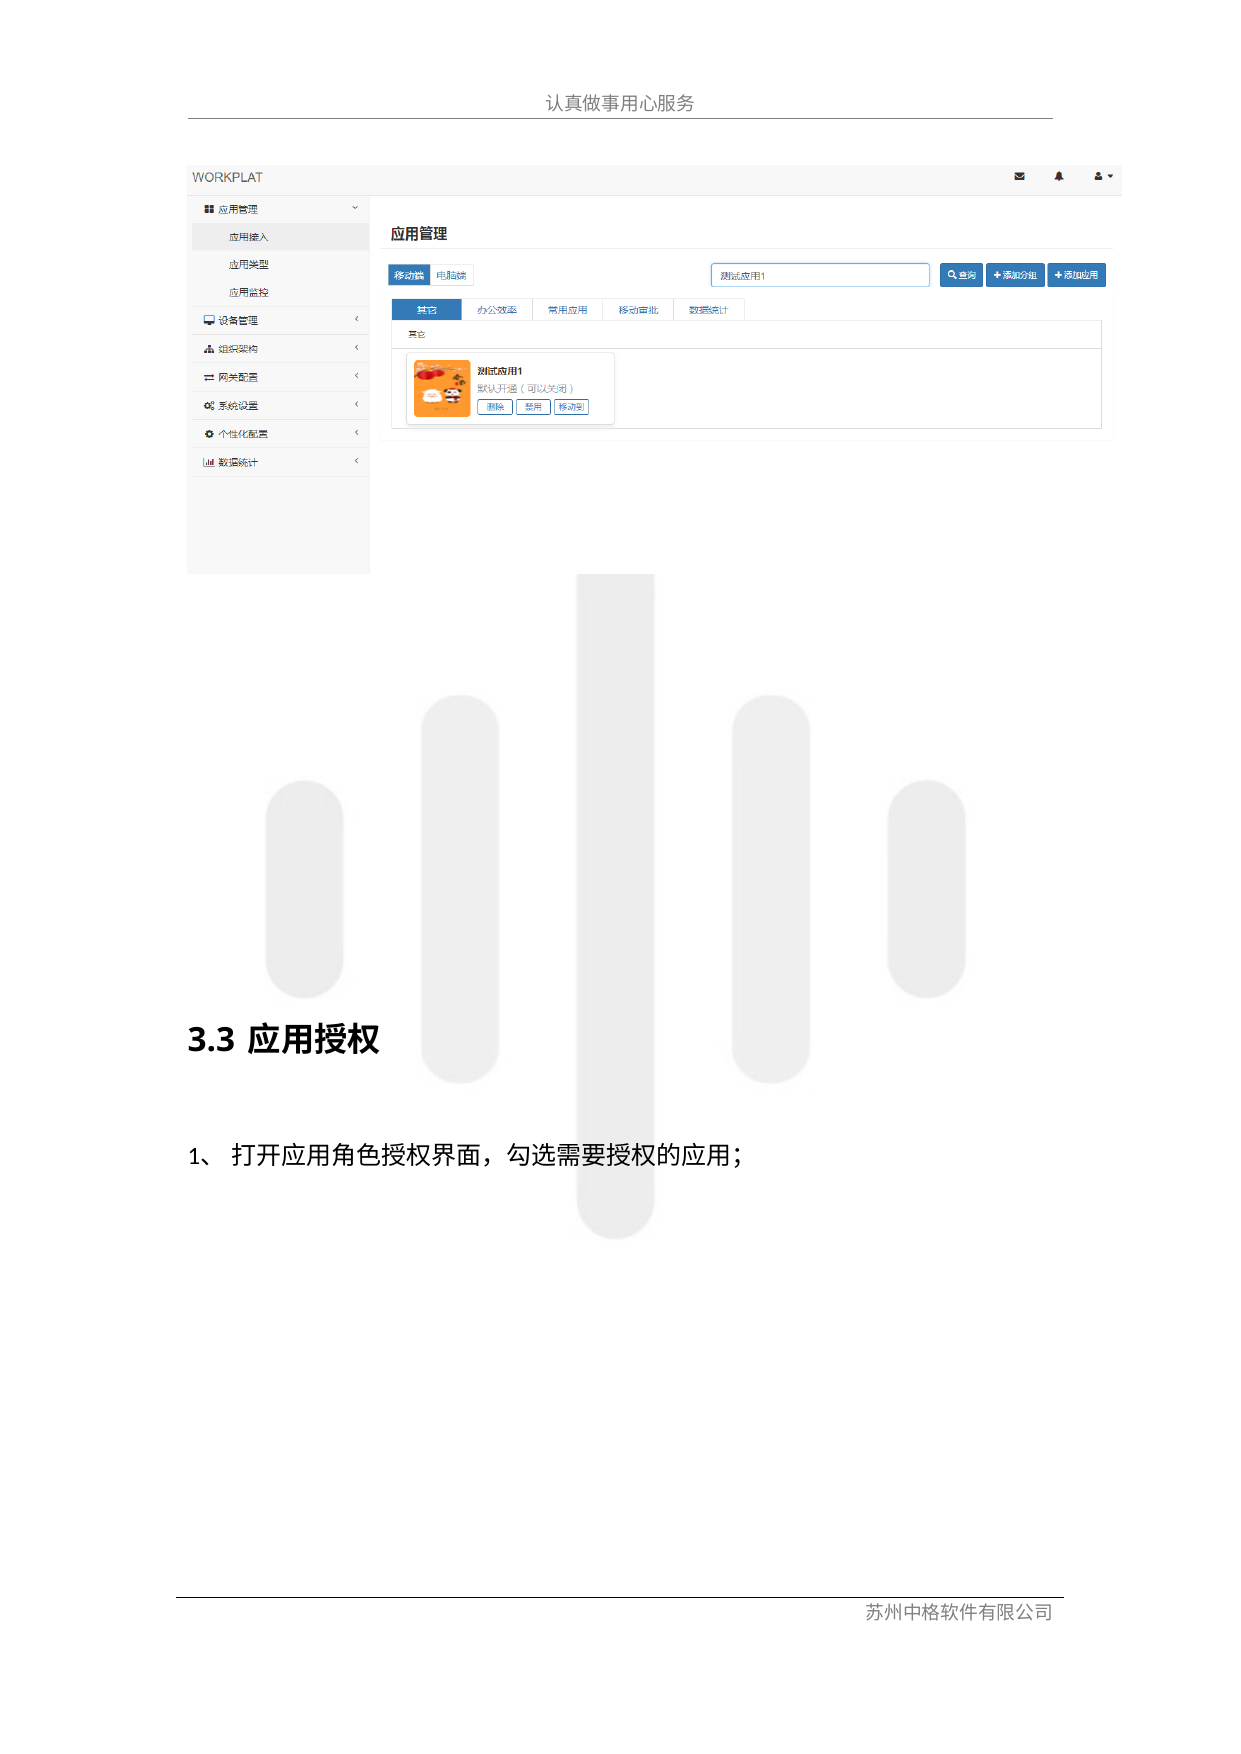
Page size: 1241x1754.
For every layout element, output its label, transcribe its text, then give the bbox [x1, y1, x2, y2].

list 打开应用角色授权界面，勾选需要授权的应用； [187, 1121, 1053, 1186]
picture [0, 0, 1241, 1754]
subtitle 应用授权 [187, 1005, 1053, 1070]
